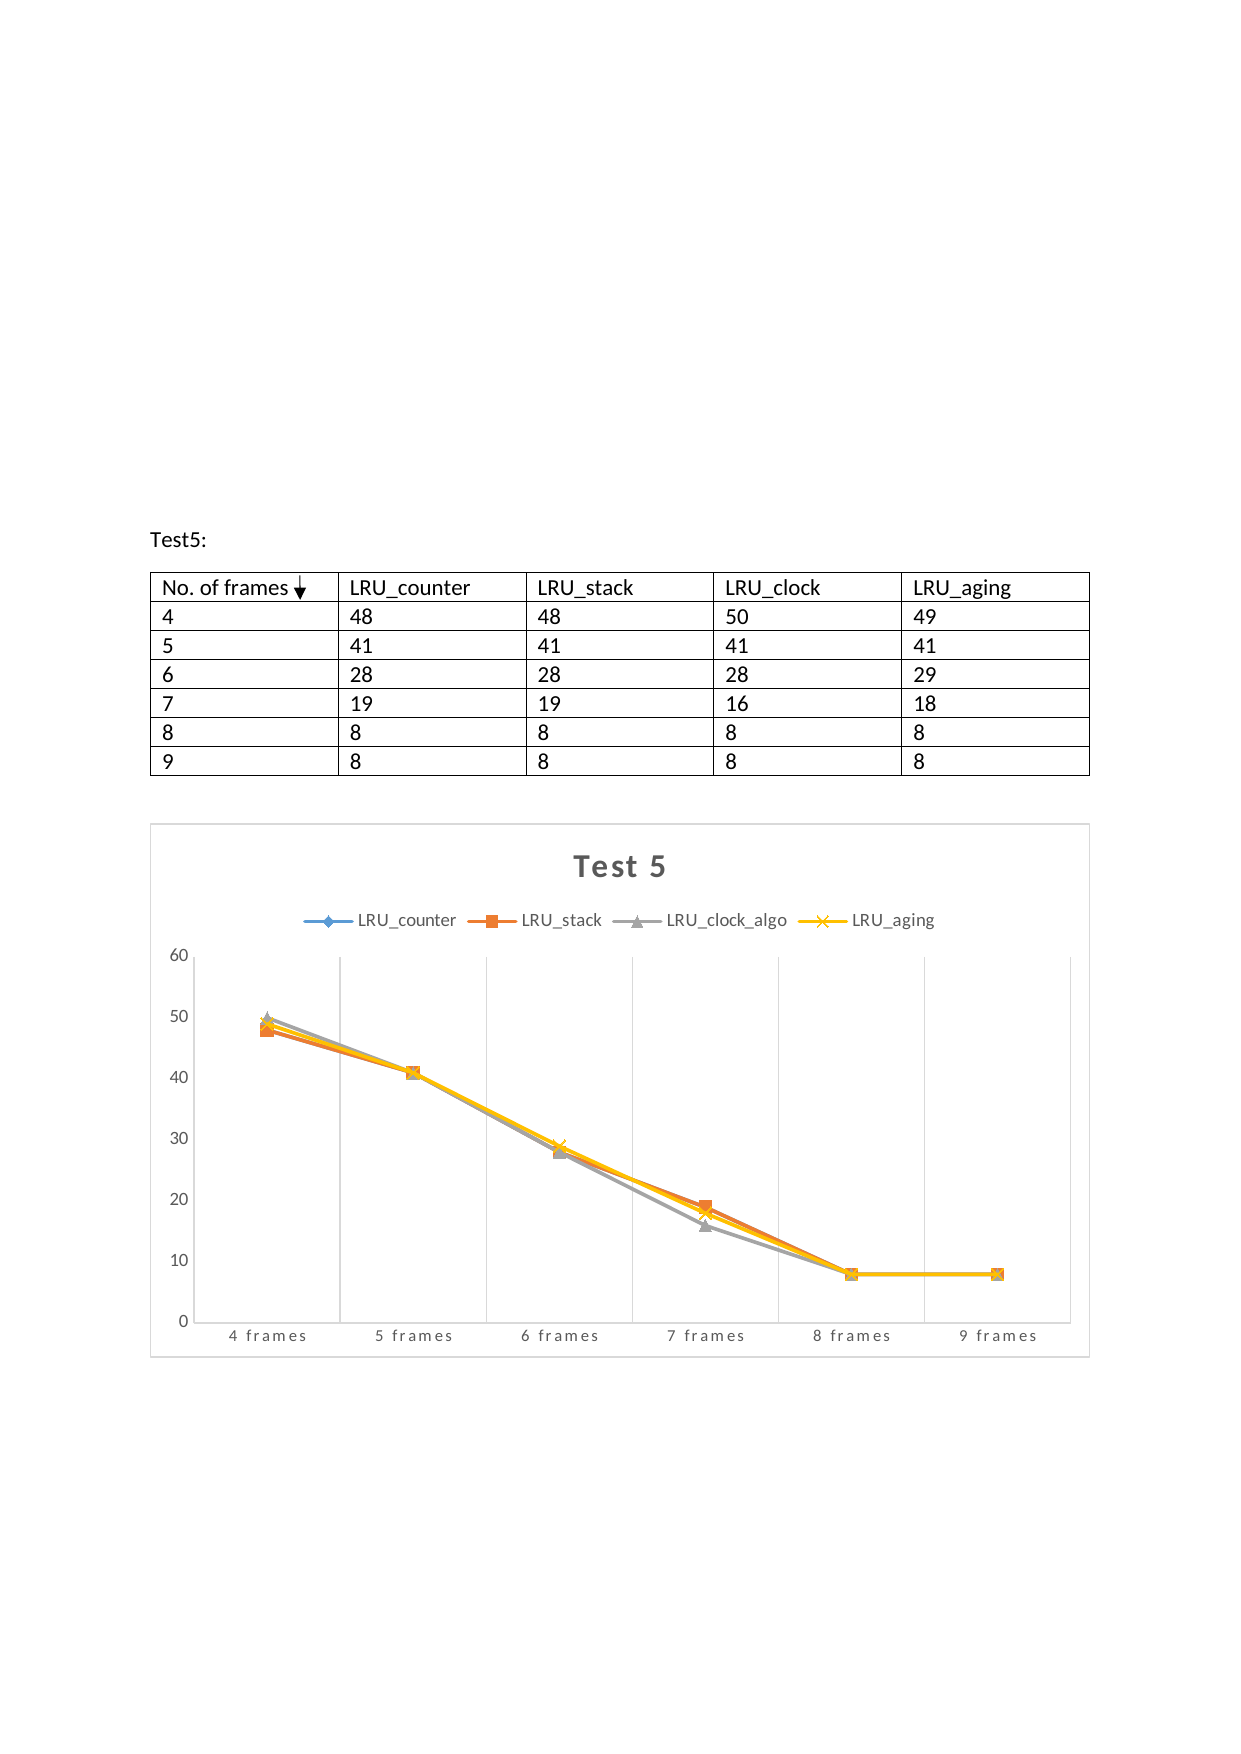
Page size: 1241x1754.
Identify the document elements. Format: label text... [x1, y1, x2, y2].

table_cell 8 [527, 747, 713, 775]
table_cell 8 [902, 718, 1089, 746]
table_cell 28 [527, 660, 713, 688]
table_cell 48 [527, 602, 713, 630]
table_cell 8 [339, 747, 526, 775]
table_header No. of frames [151, 573, 338, 601]
table_cell 4 [151, 602, 338, 630]
table_cell 8 [714, 747, 901, 775]
table_header LRU_clock [714, 573, 901, 601]
table_cell 29 [902, 660, 1089, 688]
table_cell 41 [714, 631, 901, 659]
table_cell 19 [339, 689, 526, 717]
table_cell 41 [339, 631, 526, 659]
table_header LRU_counter [339, 573, 526, 601]
table_cell 8 [527, 718, 713, 746]
text Test5: [150, 525, 1090, 553]
table_cell 50 [714, 602, 901, 630]
table_cell 7 [151, 689, 338, 717]
table_cell 28 [339, 660, 526, 688]
table_cell 41 [902, 631, 1089, 659]
table_cell 8 [902, 747, 1089, 775]
table_cell 8 [151, 718, 338, 746]
table_cell 49 [902, 602, 1089, 630]
table_cell 16 [714, 689, 901, 717]
table_cell 41 [527, 631, 713, 659]
table_cell 5 [151, 631, 338, 659]
table_cell 18 [902, 689, 1089, 717]
table_cell 9 [151, 747, 338, 775]
table_cell 28 [714, 660, 901, 688]
table_cell 19 [527, 689, 713, 717]
table_cell 8 [339, 718, 526, 746]
table_cell 6 [151, 660, 338, 688]
table_header LRU_stack [527, 573, 713, 601]
table_cell 8 [714, 718, 901, 746]
table_cell 48 [339, 602, 526, 630]
table_header LRU_aging [902, 573, 1089, 601]
